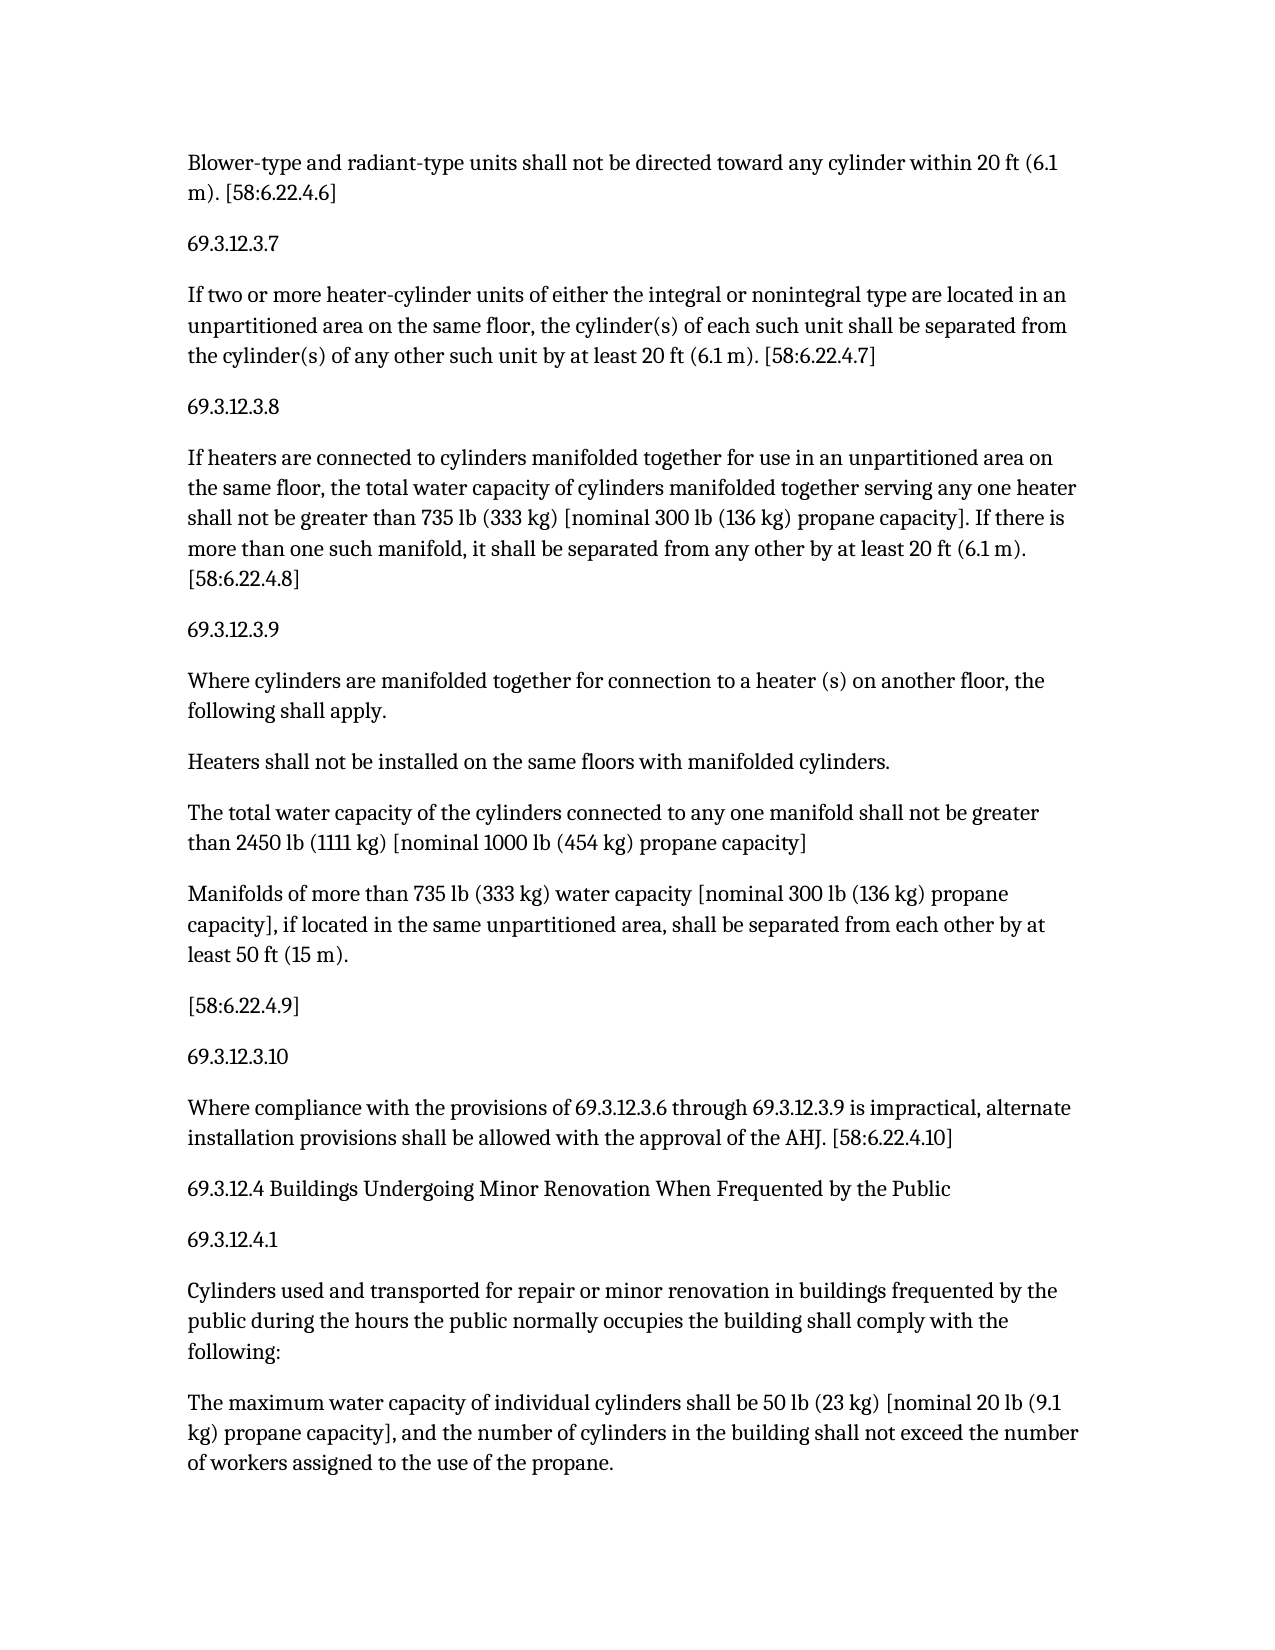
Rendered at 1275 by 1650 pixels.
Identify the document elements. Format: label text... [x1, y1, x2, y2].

text Where cylinders are manifolded together for connection to a heater (s) on another floor, the following shall apply. [187, 668, 1087, 724]
text Blower-type and radiant-type units shall not be directed toward any cylinder within 20 ft (6.1 m). [58:6.22.4.6] [187, 150, 1087, 207]
text 69.3.12.3.8 [187, 394, 1087, 420]
text 69.3.12.4.1 [187, 1227, 1087, 1253]
text Heaters shall not be installed on the same floors with manifolded cylinders. [187, 749, 1087, 775]
text 69.3.12.4 Buildings Undergoing Minor Renovation When Frequented by the Public [187, 1176, 1087, 1202]
text If two or more heater-cylinder units of either the integral or nonintegral type are located in an unpartitioned area on the same floor, the cylinder(s) of each such unit shall be separated from the cylinder(s) of any other such unit by at least 20 ft (6.1 m). [58:6.22.4.7] [187, 282, 1087, 369]
text Cylinders used and transported for repair or minor renovation in buildings frequented by the public during the hours the public normally occupies the building shall comply with the following: [187, 1278, 1087, 1365]
text 69.3.12.3.10 [187, 1044, 1087, 1070]
text The maximum water capacity of individual cylinders shall be 50 lb (23 kg) [nominal 20 lb (9.1 kg) propane capacity], and the number of cylinders in the building shall not exceed the number of workers assigned to the use of the propane. [187, 1389, 1087, 1476]
text Manifolds of more than 735 lb (333 kg) water capacity [nominal 300 lb (136 kg) propane capacity], if located in the same unpartitioned area, shall be separated from each other by at least 50 ft (15 m). [187, 881, 1087, 968]
text 69.3.12.3.7 [187, 231, 1087, 258]
text If heaters are connected to cylinders manifolded together for use in an unpartitioned area on the same floor, the total water capacity of cylinders manifolded together serving any one heater shall not be greater than 735 lb (333 kg) [nominal 300 lb (136 kg) propane capacity]. If there is more than one such manifold, it shall be separated from any other by at least 20 ft (6.1 m). [58:6.22.4.8] [187, 445, 1087, 592]
text [58:6.22.4.9] [187, 993, 1087, 1019]
text 69.3.12.3.9 [187, 617, 1087, 643]
text Where compliance with the provisions of 69.3.12.3.6 through 69.3.12.3.9 is impractical, alternate installation provisions shall be allowed with the approval of the AHJ. [58:6.22.4.10] [187, 1095, 1087, 1151]
text The total water capacity of the cylinders connected to any one manifold shall not be greater than 2450 lb (1111 kg) [nominal 1000 lb (454 kg) propane capacity] [187, 800, 1087, 857]
